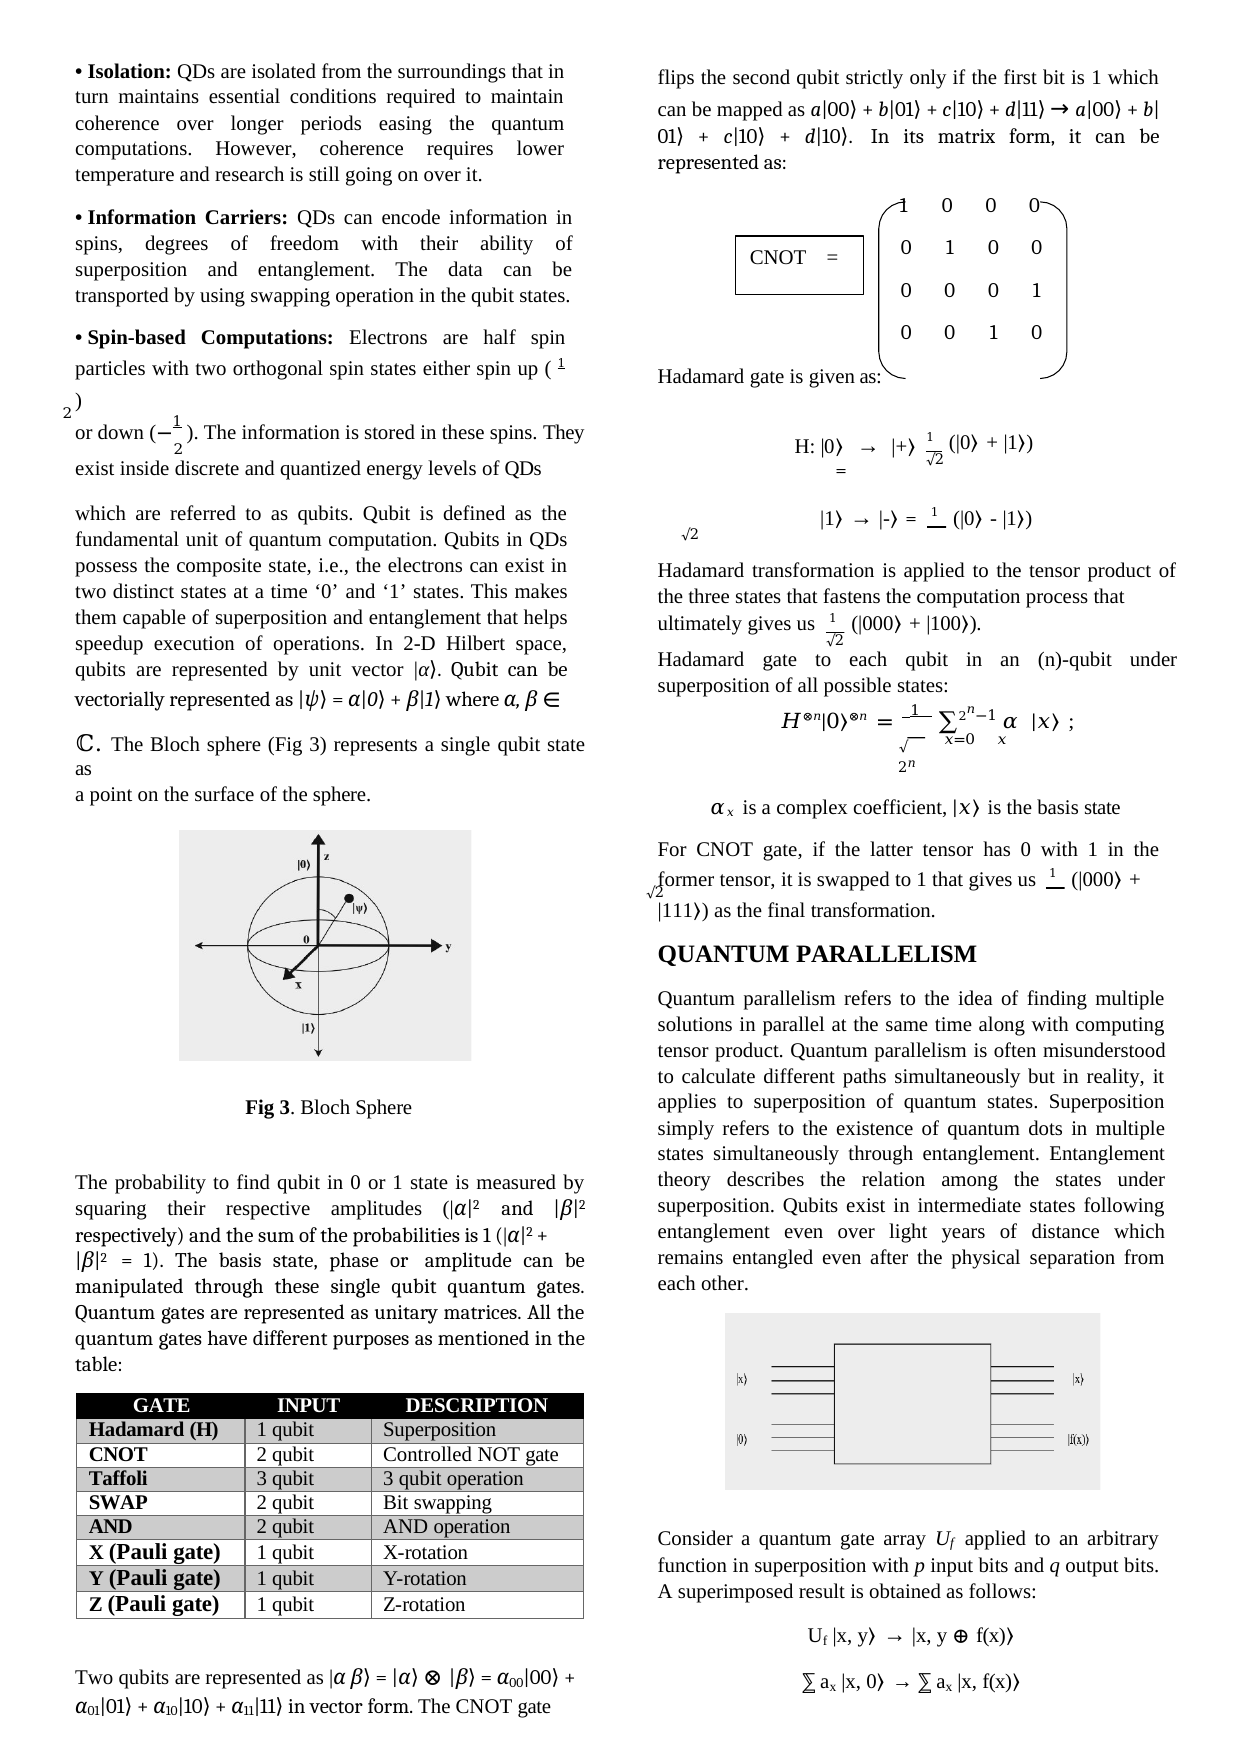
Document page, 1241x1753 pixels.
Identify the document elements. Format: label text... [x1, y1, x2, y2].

table_cell 2 qubit [246, 1516, 371, 1539]
text Uf |x, y⟩ → |x, y ⊕ f(x)⟩ [645, 1621, 1177, 1650]
table_cell 2 qubit [246, 1444, 371, 1467]
list Information Carriers: QDs can encode information in spins, degrees of freedom with their ability of superposition and entanglement. The data can be transported by using swapping operation in the qubit states. [75, 205, 573, 307]
table_cell Z (Pauli gate) [77, 1592, 244, 1618]
text For CNOT gate, if the latter tensor has 0 with 1 in the former tensor, it is swapped to 1 that gives us 1 (|000⟩ + [657, 832, 1160, 891]
text √2 [680, 529, 1178, 542]
table_cell Hadamard (H) [77, 1419, 244, 1443]
table_cell 1 qubit [246, 1592, 371, 1618]
table_header INPUT [245, 1393, 372, 1419]
table_cell AND operation [372, 1516, 583, 1539]
text 𝛼𝑥 is a complex coefficient, |𝑥⟩ is the basis state [709, 794, 1178, 819]
table_cell Controlled NOT gate [372, 1444, 583, 1467]
text ℂ. The Bloch sphere (Fig 3) represents a single qubit state as [75, 733, 586, 780]
table_cell X (Pauli gate) [77, 1540, 244, 1565]
list Spin-based Computations: Electrons are half spin particles with two orthogonal spin states either spin up ( 1 ) [75, 318, 566, 412]
table_cell 1 qubit [246, 1566, 371, 1591]
text flips the second qubit strictly only if the first bit is 1 which can be mapped as a|00⟩ + b|01⟩ + c|10⟩ + d|11⟩ → a|00⟩ + b|01⟩ + c|10⟩ + d|10⟩. In its matrix form, it can be represented as: [657, 65, 1160, 174]
text ⟩ → |+⟩ = [835, 432, 916, 482]
text The probability to find qubit in 0 or 1 state is measured by squaring their respective amplitudes (|α|2 and |β|2 respectively) and the sum of the probabilities is 1 (|α|2 + [75, 1170, 585, 1247]
table_header GATE [77, 1393, 245, 1419]
text Hadamard gate to each qubit in an (n)-qubit under superposition of all possible states: [657, 647, 1178, 697]
text 2 [173, 444, 585, 457]
text Consider a quantum gate array Uf applied to an arbitrary function in superposition with p input bits and q output bits. A superimposed result is obtained as follows: [657, 1526, 1159, 1603]
picture [725, 1313, 1101, 1490]
text a point on the surface of the sphere. [75, 781, 476, 806]
text Two qubits are represented as |α β⟩ = |α⟩ ⊗ |β⟩ = α00|00⟩ + [75, 1662, 585, 1692]
table_header DESCRIPTION [372, 1393, 583, 1419]
table_cell AND [77, 1516, 244, 1539]
subtitle QUANTUM PARALLELISM [657, 939, 1178, 967]
table_cell Taffoli [77, 1468, 244, 1491]
text exist inside discrete and quantized energy levels of QDs [75, 457, 585, 480]
text Hadamard transformation is applied to the tensor product of the three states that fastens the computation process that [657, 558, 1176, 608]
table_cell CNOT [77, 1444, 244, 1467]
table_cell Bit swapping [372, 1492, 583, 1515]
table_cell Y (Pauli gate) [77, 1566, 244, 1591]
table_cell 1 qubit [246, 1419, 371, 1443]
text √2 [925, 454, 1178, 467]
table_cell Superposition [372, 1419, 583, 1443]
table_cell 2 qubit [246, 1492, 371, 1515]
text |1⟩ → |-⟩ = 1 (|0⟩ - |1⟩) [820, 507, 1178, 529]
text 𝐻⊗𝑛|0⟩⊗𝑛 = 1 ∑2𝑛−1 𝛼 |𝑥⟩ ; [779, 714, 1178, 733]
text H: |0 [794, 434, 835, 458]
text ultimately gives us 1 (|000⟩ + |100⟩). [657, 614, 1178, 635]
picture [179, 830, 472, 1061]
text |111⟩) as the final transformation. [657, 899, 1178, 922]
table_cell X-rotation [372, 1540, 583, 1565]
list Isolation: QDs are isolated from the surroundings that in turn maintains essential conditions required to maintain coherence over longer periods easing the quantum computations. However, coherence requires lower temperature and research is still going on over it. [75, 58, 564, 186]
text which are referred to as qubits. Qubit is defined as the fundamental unit of quantum computation. Qubits in QDs possess the composite state, i.e., the electrons can exist in two distinct states at a time ‘0’ and ‘1’ states. This makes them capable of superposition and entanglement that helps speedup execution of operations. In 2-D Hilbert space, qubits are represented by unit vector |α⟩. Qubit can be vectorially represented as |ψ⟩ = α|0⟩ + β|1⟩ where α, β ∈ [75, 501, 568, 711]
table_cell 3 qubit operation [372, 1468, 583, 1491]
table_cell 1 qubit [246, 1540, 371, 1565]
text ⅀ ax |x, 0⟩ → ⅀ ax |x, f(x)⟩ [646, 1668, 1178, 1696]
table_cell SWAP [77, 1492, 244, 1515]
text α01|01⟩ + α10|10⟩ + α11|11⟩ in vector form. The CNOT gate [75, 1694, 585, 1721]
table_cell Z-rotation [372, 1592, 583, 1618]
text Hadamard gate is given as: [657, 208, 1178, 388]
text Quantum parallelism refers to the idea of finding multiple solutions in parallel at the same time along with computing tensor product. Quantum parallelism is often misunderstood to calculate different paths simultaneously but in reality, it applies to superposition of quantum states. Superposition simply refers to the existence of quantum dots in multiple states simultaneously through entanglement. Entanglement theory describes the relation among the states under superposition. Qubits exist in intermediate states following entanglement even over light years of distance which remains entangled even after the physical separation from each other. [657, 986, 1165, 1295]
text 𝑥=0 𝑥 [943, 733, 1178, 748]
table_cell Y-rotation [372, 1566, 583, 1591]
text |β|2 = 1). The basis state, phase or amplitude can be manipulated through these single qubit quantum gates. Quantum gates are represented as unitary matrices. All the quantum gates have different purposes as mentioned in the table: [75, 1249, 585, 1376]
text Fig 3. Bloch Sphere [245, 1095, 585, 1119]
text or down (−1 ). The information is stored in these spins. They [75, 421, 585, 444]
table_cell 3 qubit [246, 1468, 371, 1491]
text √2𝑛 [898, 737, 925, 775]
text 1 (|0⟩ + |1⟩) [926, 433, 1178, 454]
